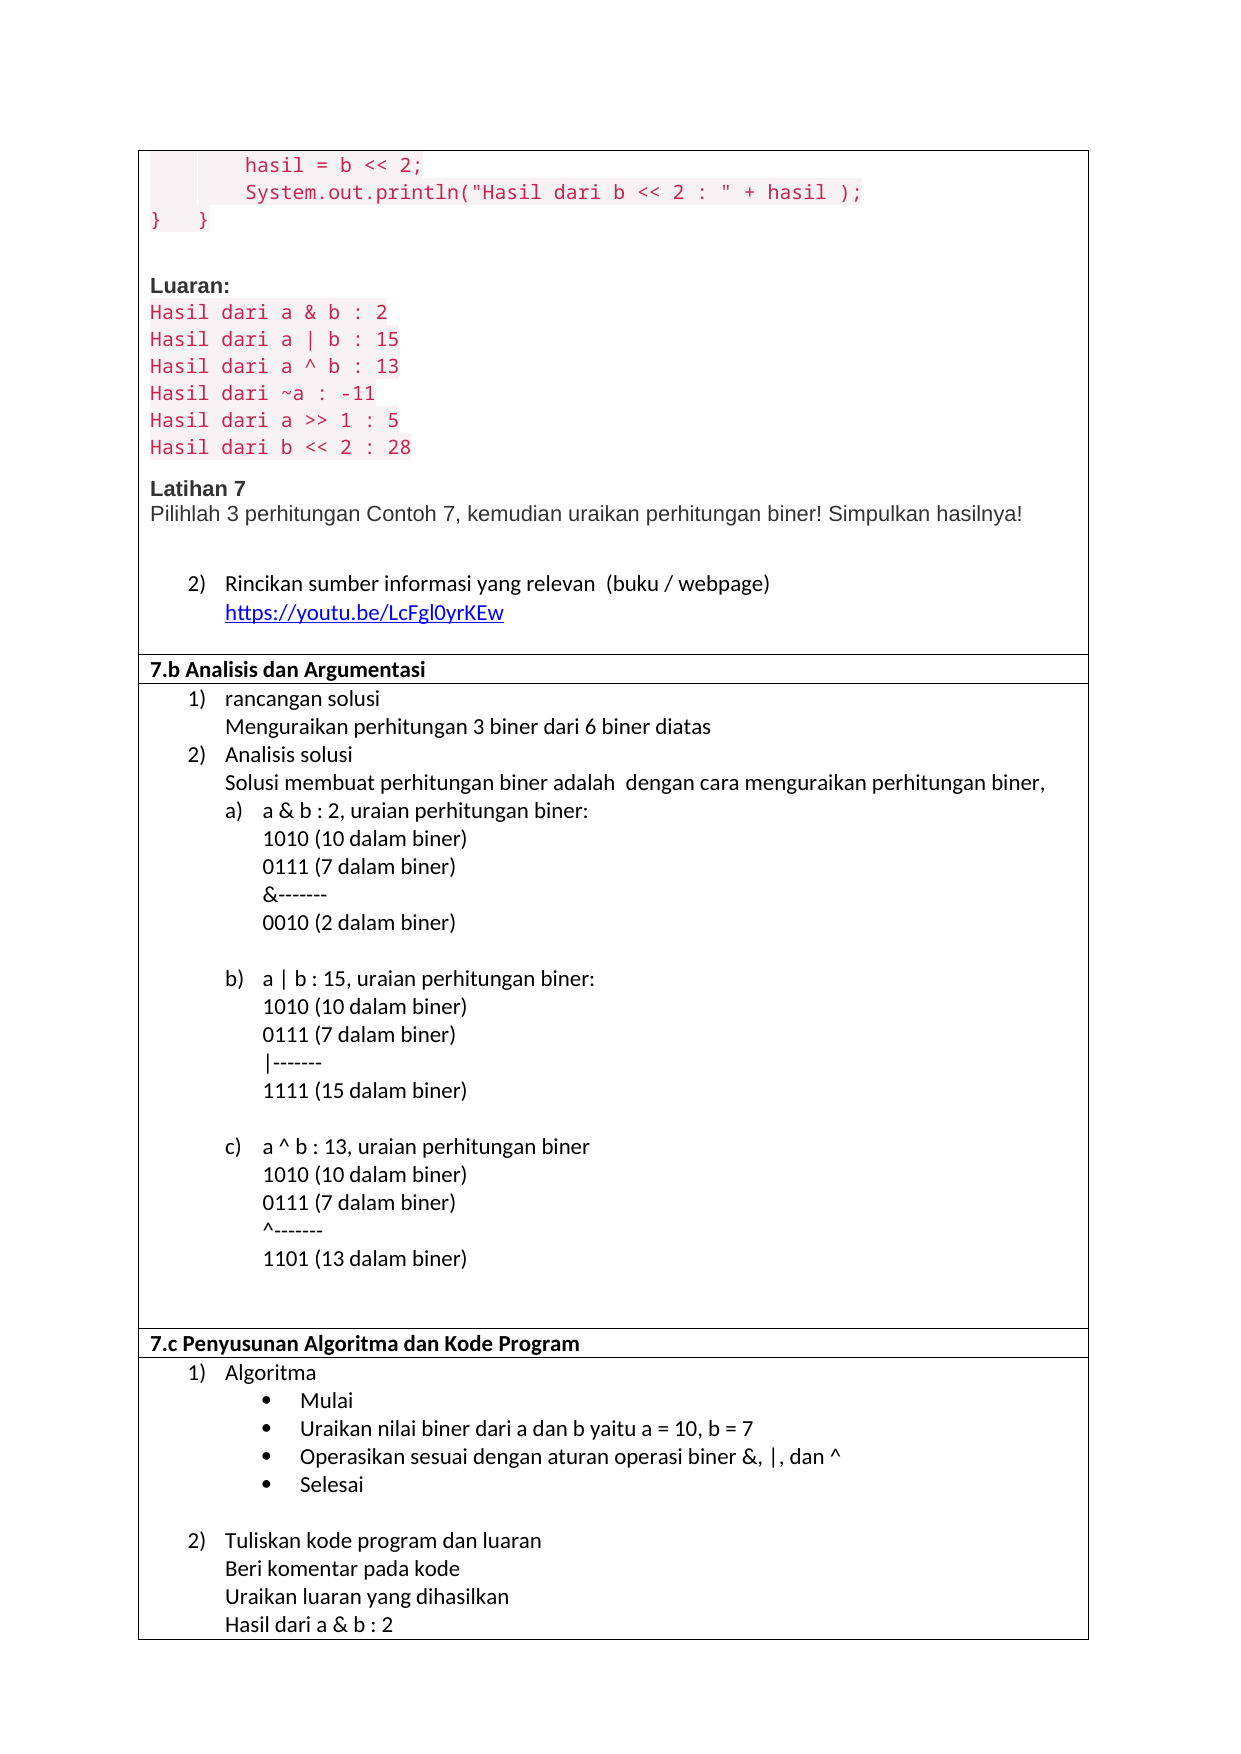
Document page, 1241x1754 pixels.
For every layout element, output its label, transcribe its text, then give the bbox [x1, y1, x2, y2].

table_cell rancangan solusi Menguraikan perhitungan 3 biner dari 6 biner diatas Analisis solusi Solusi membuat perhitungan biner adalah dengan cara menguraikan perhitungan biner, a & b : 2, uraian perhitungan biner: 1010 (10 dalam biner) 0111 (7 dalam biner) &------- 0010 (2 dalam biner) a | b : 15, uraian perhitungan biner: 1010 (10 dalam biner) 0111 (7 dalam biner) |------- 1111 (15 dalam biner) a ^ b : 13, uraian perhitungan biner 1010 (10 dalam biner) 0111 (7 dalam biner) ^------- 1101 (13 dalam biner) [139, 684, 1088, 1328]
table_cell 7.b Analisis dan Argumentasi [139, 655, 1088, 683]
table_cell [139, 1358, 1088, 1638]
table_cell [139, 151, 1088, 654]
table_cell 7.c Penyusunan Algoritma dan Kode Program [139, 1329, 1088, 1357]
